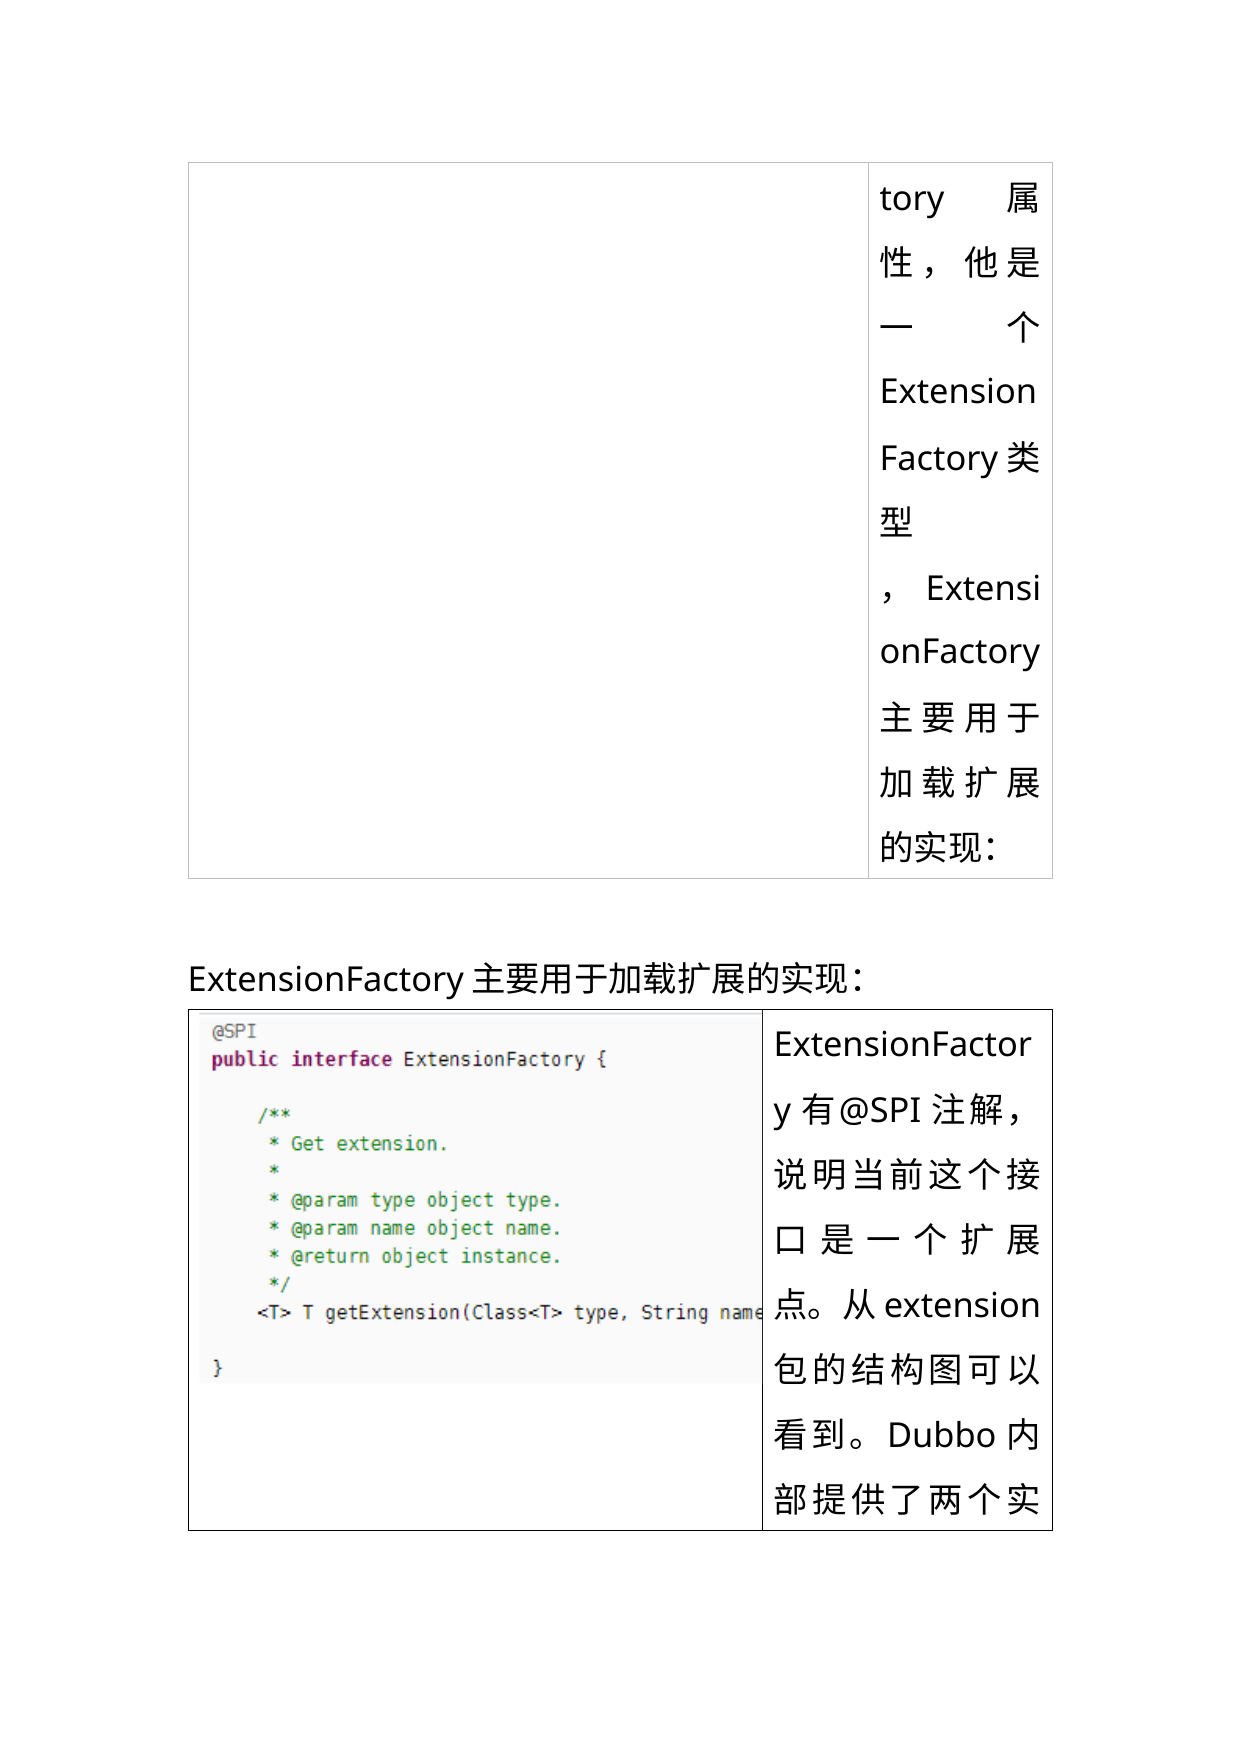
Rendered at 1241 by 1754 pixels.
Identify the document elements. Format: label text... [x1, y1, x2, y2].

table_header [869, 163, 1052, 878]
table_header [189, 1010, 762, 1530]
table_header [763, 1010, 1052, 1530]
table_header [189, 163, 868, 878]
text ExtensionFactory主要用于加载扩展的实现： [187, 944, 1053, 1009]
picture [199, 1010, 763, 1385]
